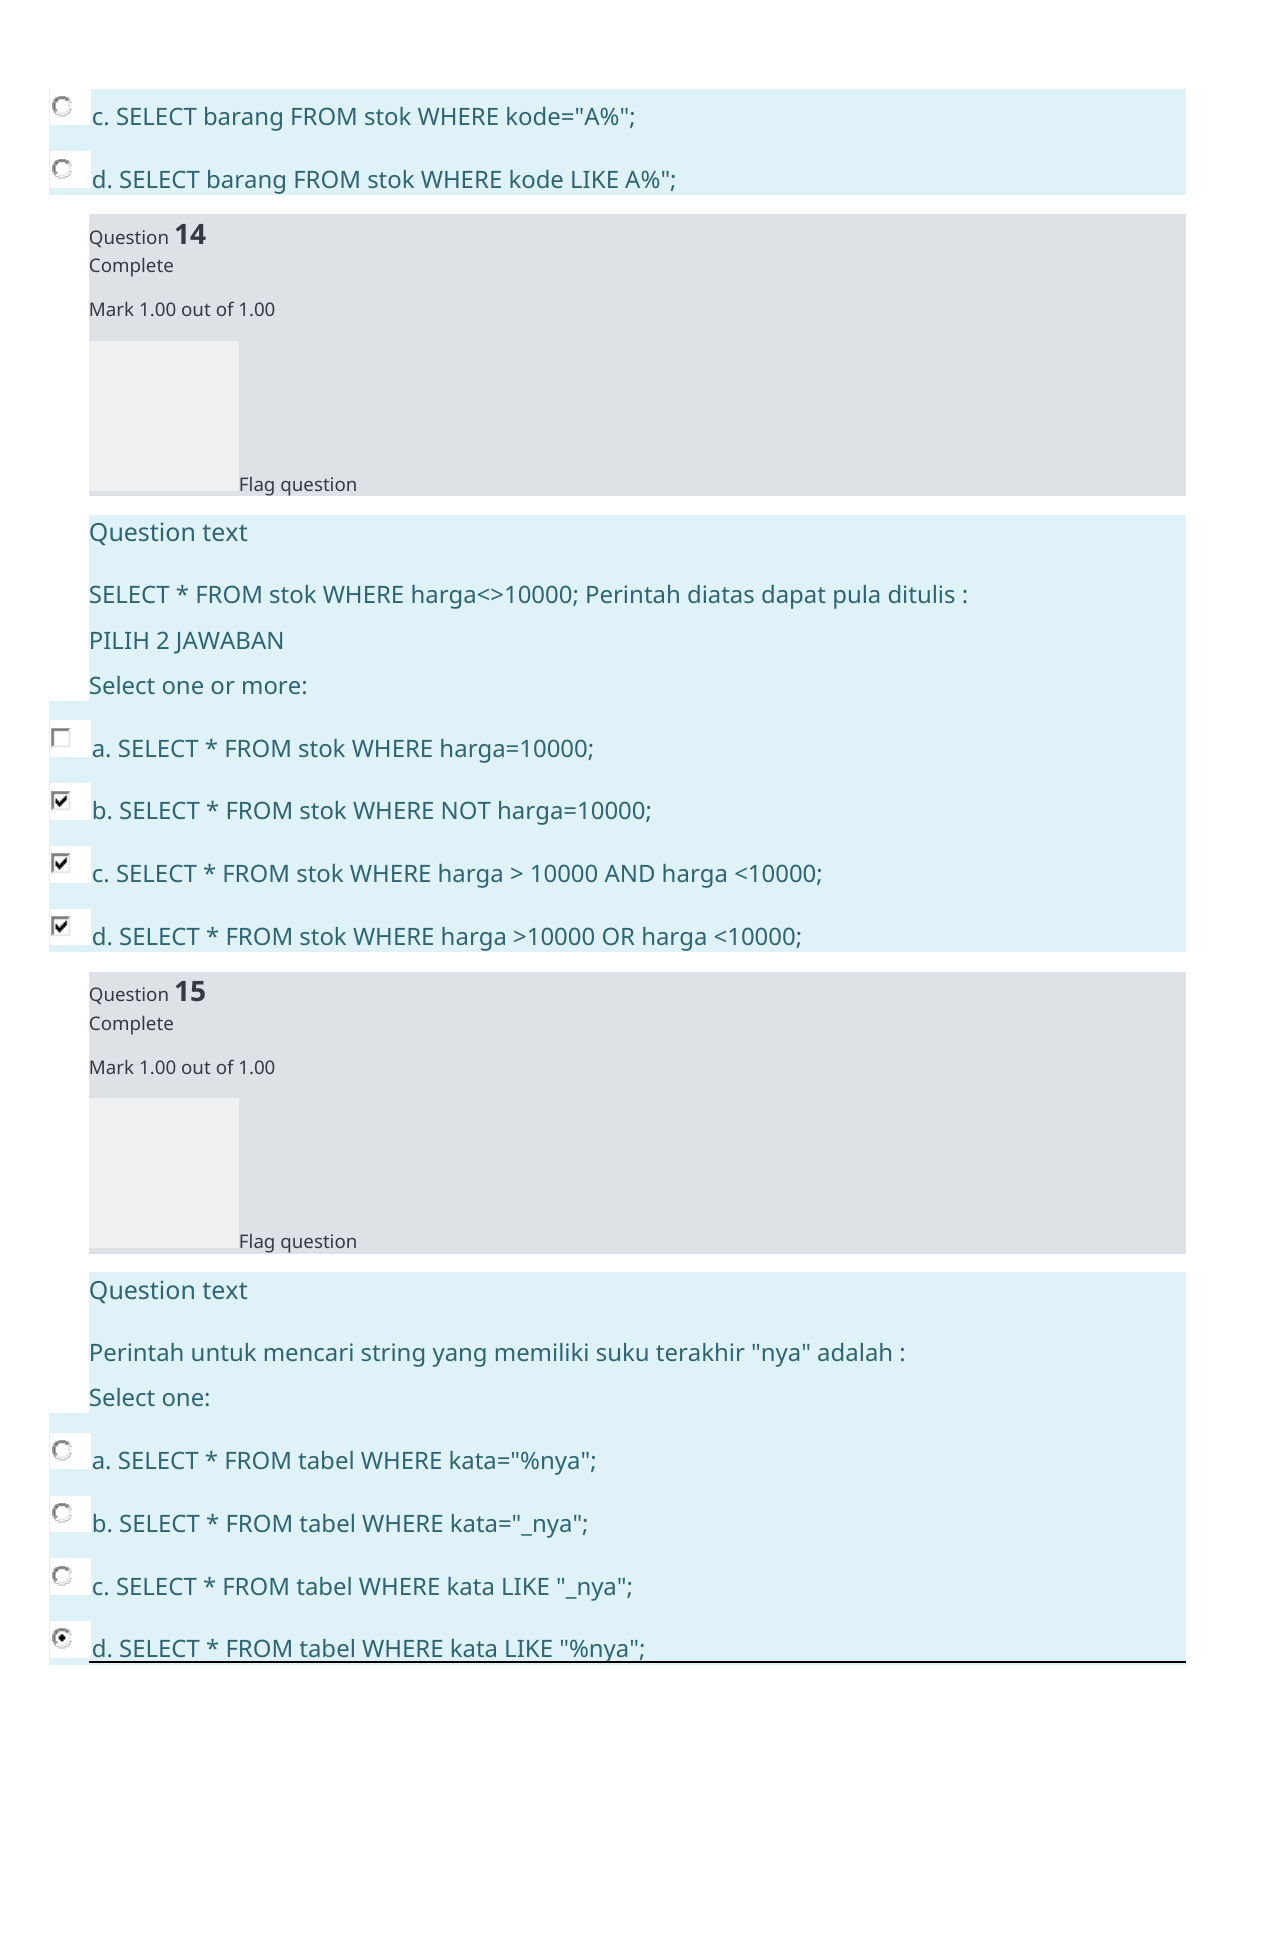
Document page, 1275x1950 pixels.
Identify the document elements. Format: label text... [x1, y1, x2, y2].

subtitle Question 15 [89, 972, 1186, 1010]
text a. SELECT * FROM tabel WHERE kata="%nya"; [49, 1433, 1186, 1476]
subtitle Question text [89, 515, 1186, 549]
subtitle Question text [89, 1272, 1186, 1307]
text PILIH 2 JAWABAN [89, 623, 1186, 656]
subtitle Question 14 [89, 214, 1186, 253]
text Flag question [89, 1098, 1186, 1254]
text Select one: [89, 1381, 1186, 1413]
text Mark 1.00 out of 1.00 [89, 297, 1186, 322]
text Select one or more: [89, 668, 1186, 701]
text Complete [89, 1010, 1186, 1036]
text Perintah untuk mencari string yang memiliki suku terakhir "nya" adalah : [89, 1336, 1186, 1368]
text d. SELECT * FROM stok WHERE harga >10000 OR harga <10000; [49, 909, 1186, 952]
text c. SELECT * FROM tabel WHERE kata LIKE "_nya"; [49, 1558, 1186, 1602]
text c. SELECT * FROM stok WHERE harga > 10000 AND harga <10000; [49, 846, 1186, 889]
text b. SELECT * FROM stok WHERE NOT harga=10000; [49, 783, 1186, 827]
text c. SELECT barang FROM stok WHERE kode="A%"; [49, 89, 1186, 132]
text Complete [89, 253, 1186, 278]
text Flag question [89, 341, 1186, 496]
text d. SELECT * FROM tabel WHERE kata LIKE "%nya"; [49, 1621, 1186, 1665]
text b. SELECT * FROM tabel WHERE kata="_nya"; [49, 1496, 1186, 1539]
text a. SELECT * FROM stok WHERE harga=10000; [49, 720, 1186, 764]
text d. SELECT barang FROM stok WHERE kode LIKE A%"; [49, 151, 1186, 195]
text SELECT * FROM stok WHERE harga<>10000; Perintah diatas dapat pula ditulis : [89, 578, 1186, 611]
text Mark 1.00 out of 1.00 [89, 1054, 1186, 1080]
